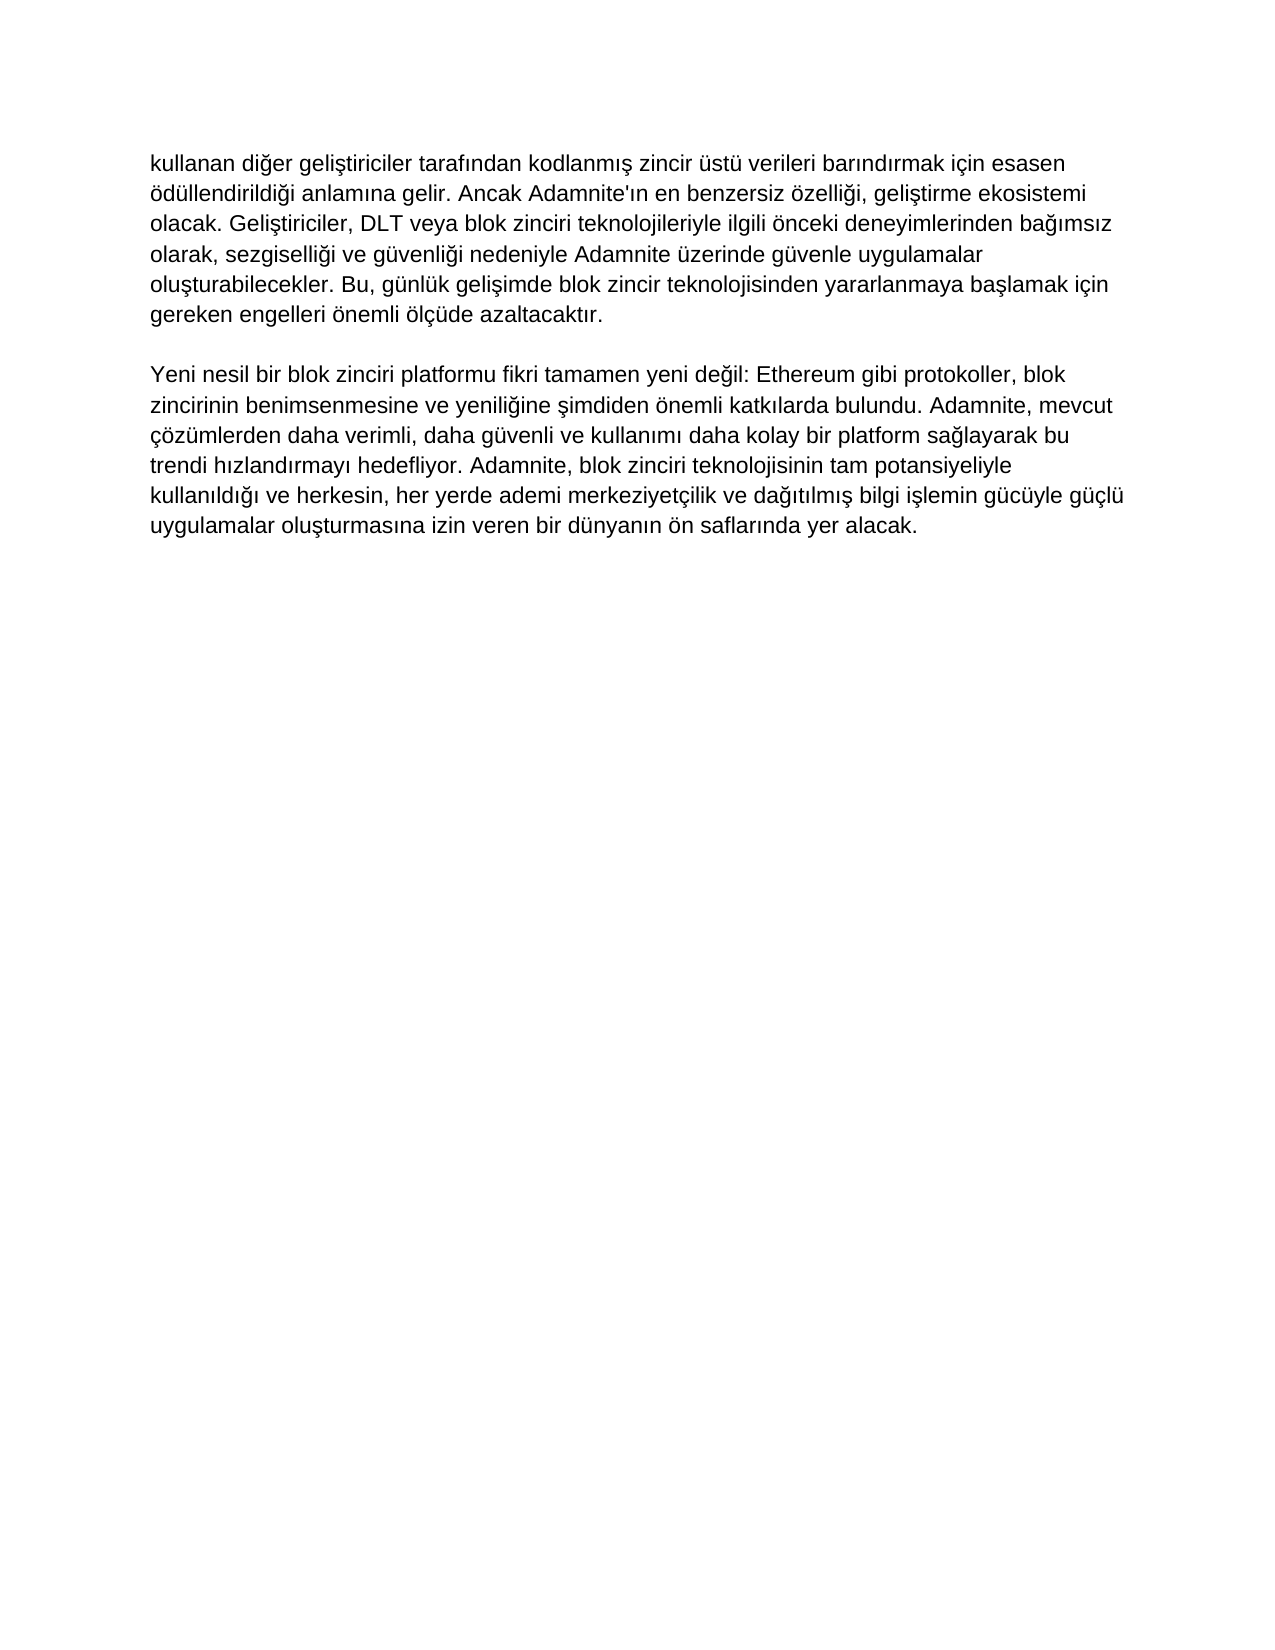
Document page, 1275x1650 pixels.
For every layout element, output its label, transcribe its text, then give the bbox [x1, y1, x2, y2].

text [150, 150, 1125, 327]
text Yeni nesil bir blok zinciri platformu fikri tamamen yeni değil: Ethereum gibi protokoller, blok zincirinin benimsenmesine ve yeniliğine şimdiden önemli katkılarda bulundu. Adamnite, mevcut çözümlerden daha verimli, daha güvenli ve kullanımı daha kolay bir platform sağlayarak bu trendi hızlandırmayı hedefliyor. Adamnite, blok zinciri teknolojisinin tam potansiyeliyle kullanıldığı ve herkesin, her yerde ademi merkeziyetçilik ve dağıtılmış bilgi işlemin gücüyle güçlü uygulamalar oluşturmasına izin veren bir dünyanın ön saflarında yer alacak. [150, 361, 1125, 539]
